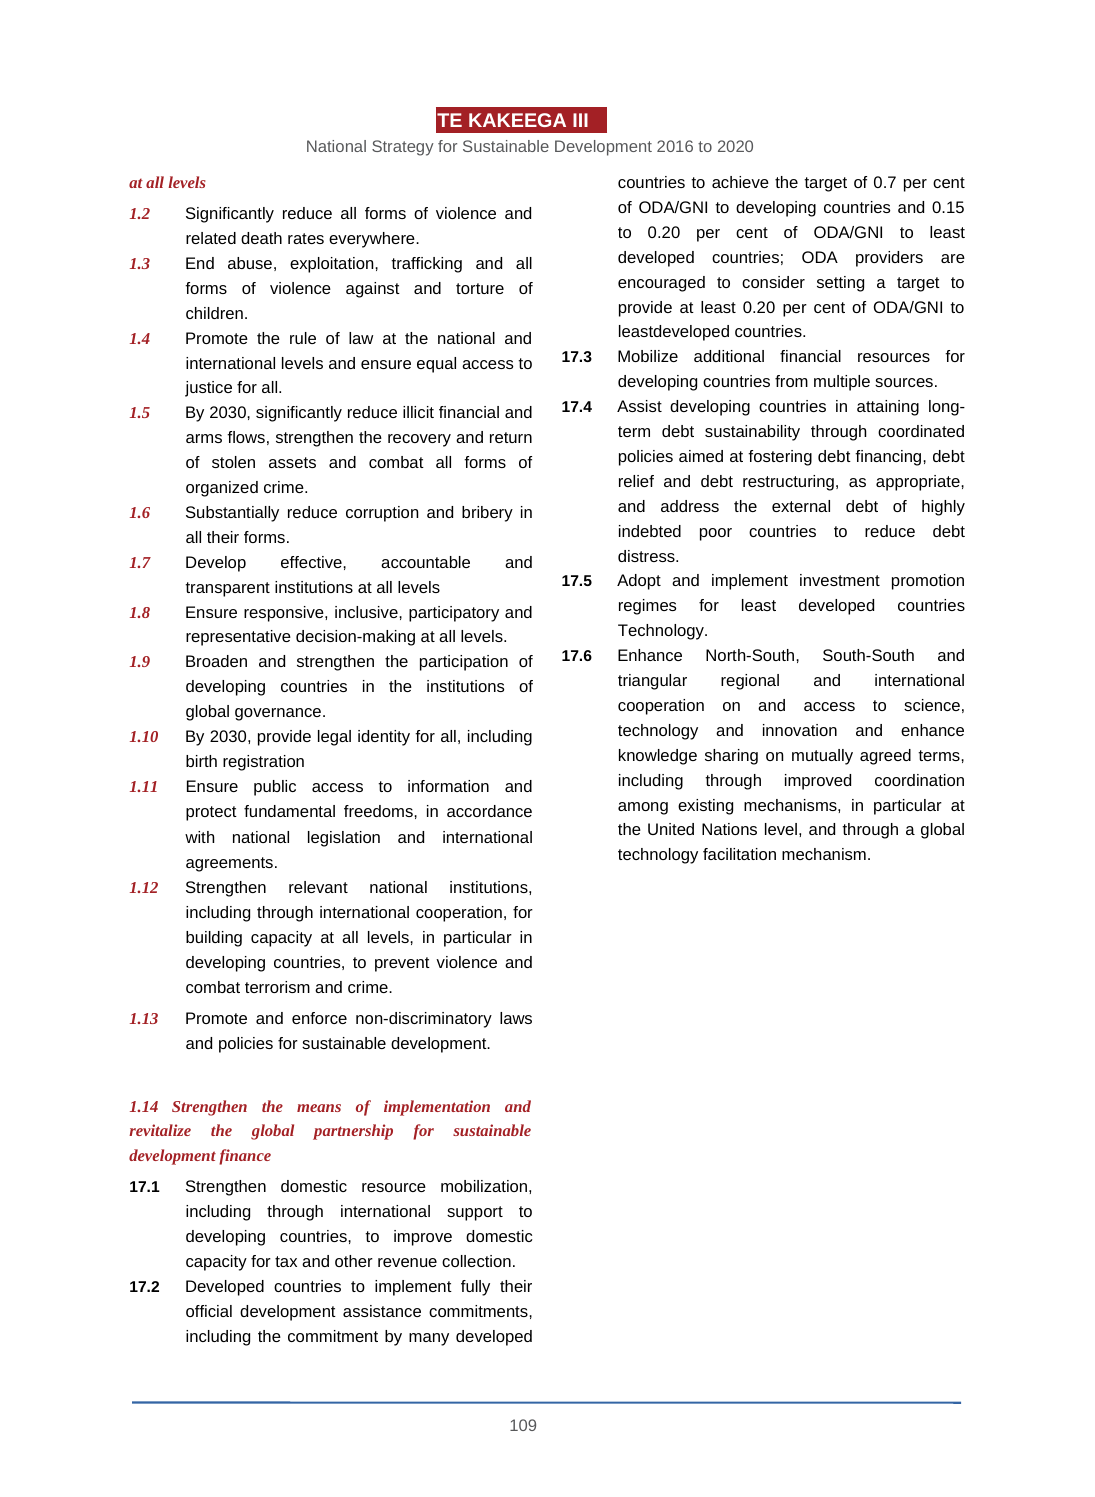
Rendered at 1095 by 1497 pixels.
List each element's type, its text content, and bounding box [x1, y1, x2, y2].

list Promote and enforce non-discriminatory laws and policies for sustainable development. [129, 1009, 533, 1053]
list Mobilize additional financial resources for developing countries from multiple sources. [561, 347, 965, 391]
list Strengthen domestic resource mobilization, including through international support to developing countries, to improve domestic capacity for tax and other revenue collection. [129, 1177, 533, 1271]
list Substantially reduce corruption and bribery in all their forms. [129, 503, 533, 547]
list Significantly reduce all forms of violence and related death rates everywhere. [129, 204, 533, 248]
list Develop effective, accountable and transparent institutions at all levels [129, 553, 533, 597]
list Strengthen the means of implementation and revitalize the global partnership for sustainable development finance [129, 1096, 533, 1165]
list Developed countries to implement fully their official development assistance commitments, including the commitment by many developed countries to achieve the target of 0.7 per cent of ODA/GNI to developing countries and 0.15 to 0.20 per cent of ODA/GNI to least developed countries; ODA providers are encouraged to consider setting a target to provide at least 0.20 per cent of ODA/GNI to leastdeveloped countries. [561, 173, 965, 341]
list By 2030, provide legal identity for all, including birth registration [129, 727, 533, 771]
list Developed countries to implement fully their official development assistance commitments, including the commitment by many developed countries to achieve the target of 0.7 per cent of ODA/GNI to developing countries and 0.15 to 0.20 per cent of ODA/GNI to least developed countries; ODA providers are encouraged to consider setting a target to provide at least 0.20 per cent of ODA/GNI to leastdeveloped countries. [129, 1277, 533, 1346]
list Promote the rule of law at the national and international levels and ensure equal access to justice for all. [129, 328, 533, 397]
list Ensure public access to information and protect fundamental freedoms, in accordance with national legislation and international agreements. [129, 777, 533, 872]
list Ensure responsive, inclusive, participatory and representative decision-making at all levels. [129, 602, 533, 646]
list Strengthen relevant national institutions, including through international cooperation, for building capacity at all levels, in particular in developing countries, to prevent violence and combat terrorism and crime. [129, 878, 533, 997]
list Assist developing countries in attaining long-term debt sustainability through coordinated policies aimed at fostering debt financing, debt relief and debt restructuring, as appropriate, and address the external debt of highly indebted poor countries to reduce debt distress. [561, 397, 965, 566]
list Broaden and strengthen the participation of developing countries in the institutions of global governance. [129, 652, 533, 721]
list Enhance North-South, South-South and triangular regional and international cooperation on and access to science, technology and innovation and enhance knowledge sharing on mutually agreed terms, including through improved coordination among existing mechanisms, in particular at the United Nations level, and through a global technology facilitation mechanism. [561, 646, 965, 864]
list By 2030, significantly reduce illicit financial and arms flows, strengthen the recovery and return of stolen assets and combat all forms of organized crime. [129, 403, 533, 497]
list Adopt and implement investment promotion regimes for least developed countries Technology. [561, 571, 965, 640]
list End abuse, exploitation, trafficking and all forms of violence against and torture of children. [129, 254, 533, 323]
